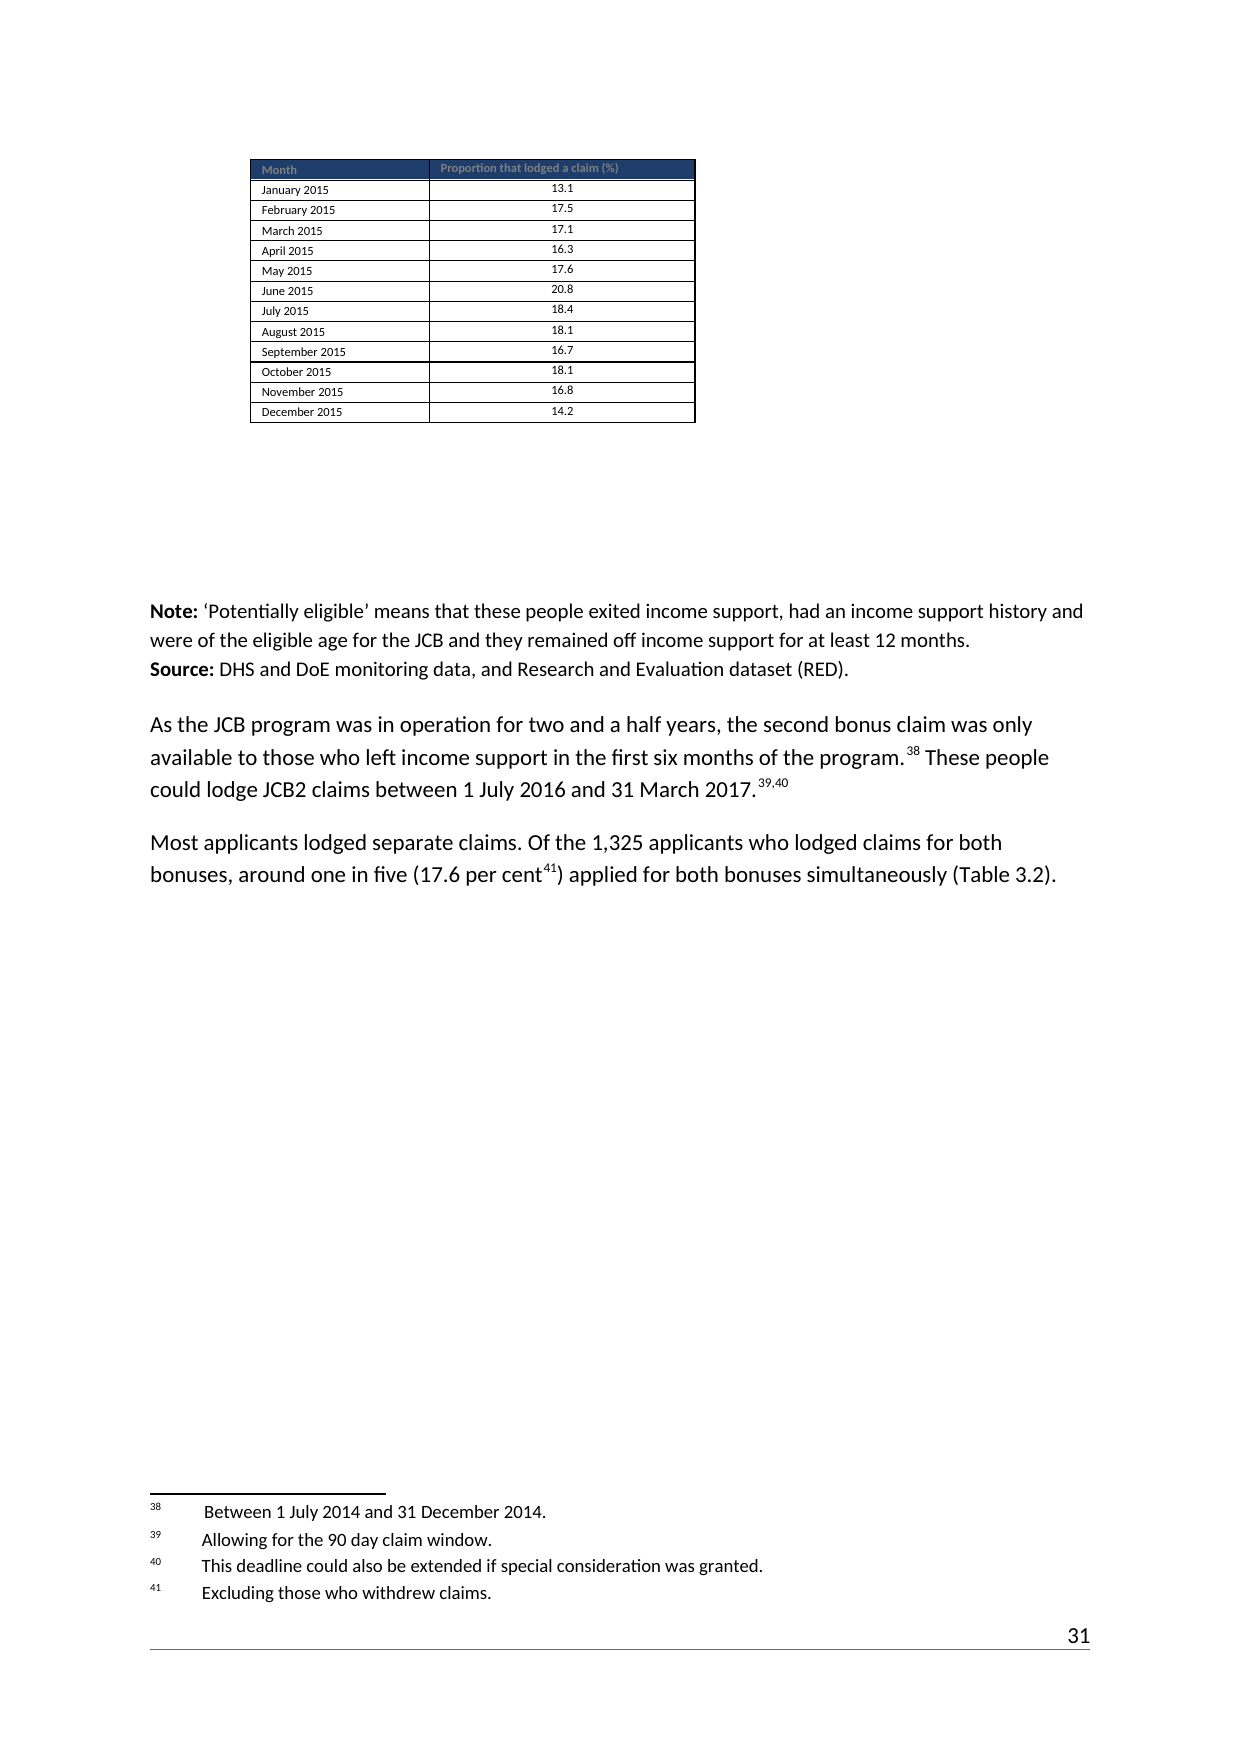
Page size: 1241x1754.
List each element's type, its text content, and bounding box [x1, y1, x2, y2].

table_cell 13.1 [430, 181, 694, 200]
text Source: DHS and DoE monitoring data, and Research and Evaluation dataset (RED). [150, 656, 1090, 682]
text Note: ‘Potentially eligible’ means that these people exited income support, had an income support history and were of the eligible age for the JCB and they remained off income support for at least 12 months. [150, 598, 1090, 653]
table_cell December 2015 [251, 403, 429, 422]
table_cell July 2015 [251, 302, 429, 321]
table_cell 17.5 [430, 201, 694, 220]
table_cell September 2015 [251, 342, 429, 361]
table_cell April 2015 [251, 241, 429, 260]
table_cell 16.7 [430, 342, 694, 361]
table_cell 17.6 [430, 261, 694, 281]
table_cell June 2015 [251, 282, 429, 301]
table_cell May 2015 [251, 261, 429, 281]
table_cell 16.8 [430, 383, 694, 402]
table_cell 18.1 [430, 322, 694, 341]
table_cell March 2015 [251, 221, 429, 240]
table_header Month [251, 160, 429, 179]
table_cell 14.2 [430, 403, 694, 422]
table_cell 17.1 [430, 221, 694, 240]
table_cell 16.3 [430, 241, 694, 260]
table_cell August 2015 [251, 322, 429, 341]
table_cell 20.8 [430, 282, 694, 301]
table_cell February 2015 [251, 201, 429, 220]
table_header Proportion that lodged a claim (%) [430, 160, 694, 179]
text As the JCB program was in operation for two and a half years, the second bonus claim was only available to those who left income support in the first six months of the program. These people could lodge JCB2 claims between 1 July 2016 and 31 March 2017., [150, 711, 1090, 803]
table_cell January 2015 [251, 181, 429, 200]
text Most applicants lodged separate claims. Of the 1,325 applicants who lodged claims for both bonuses, around one in five (17.6 per cent) applied for both bonuses simultaneously (Table 3.2). [150, 828, 1090, 888]
table_cell November 2015 [251, 383, 429, 402]
table_cell 18.4 [430, 302, 694, 321]
table_cell October 2015 [251, 363, 429, 382]
table_cell 18.1 [430, 363, 694, 382]
